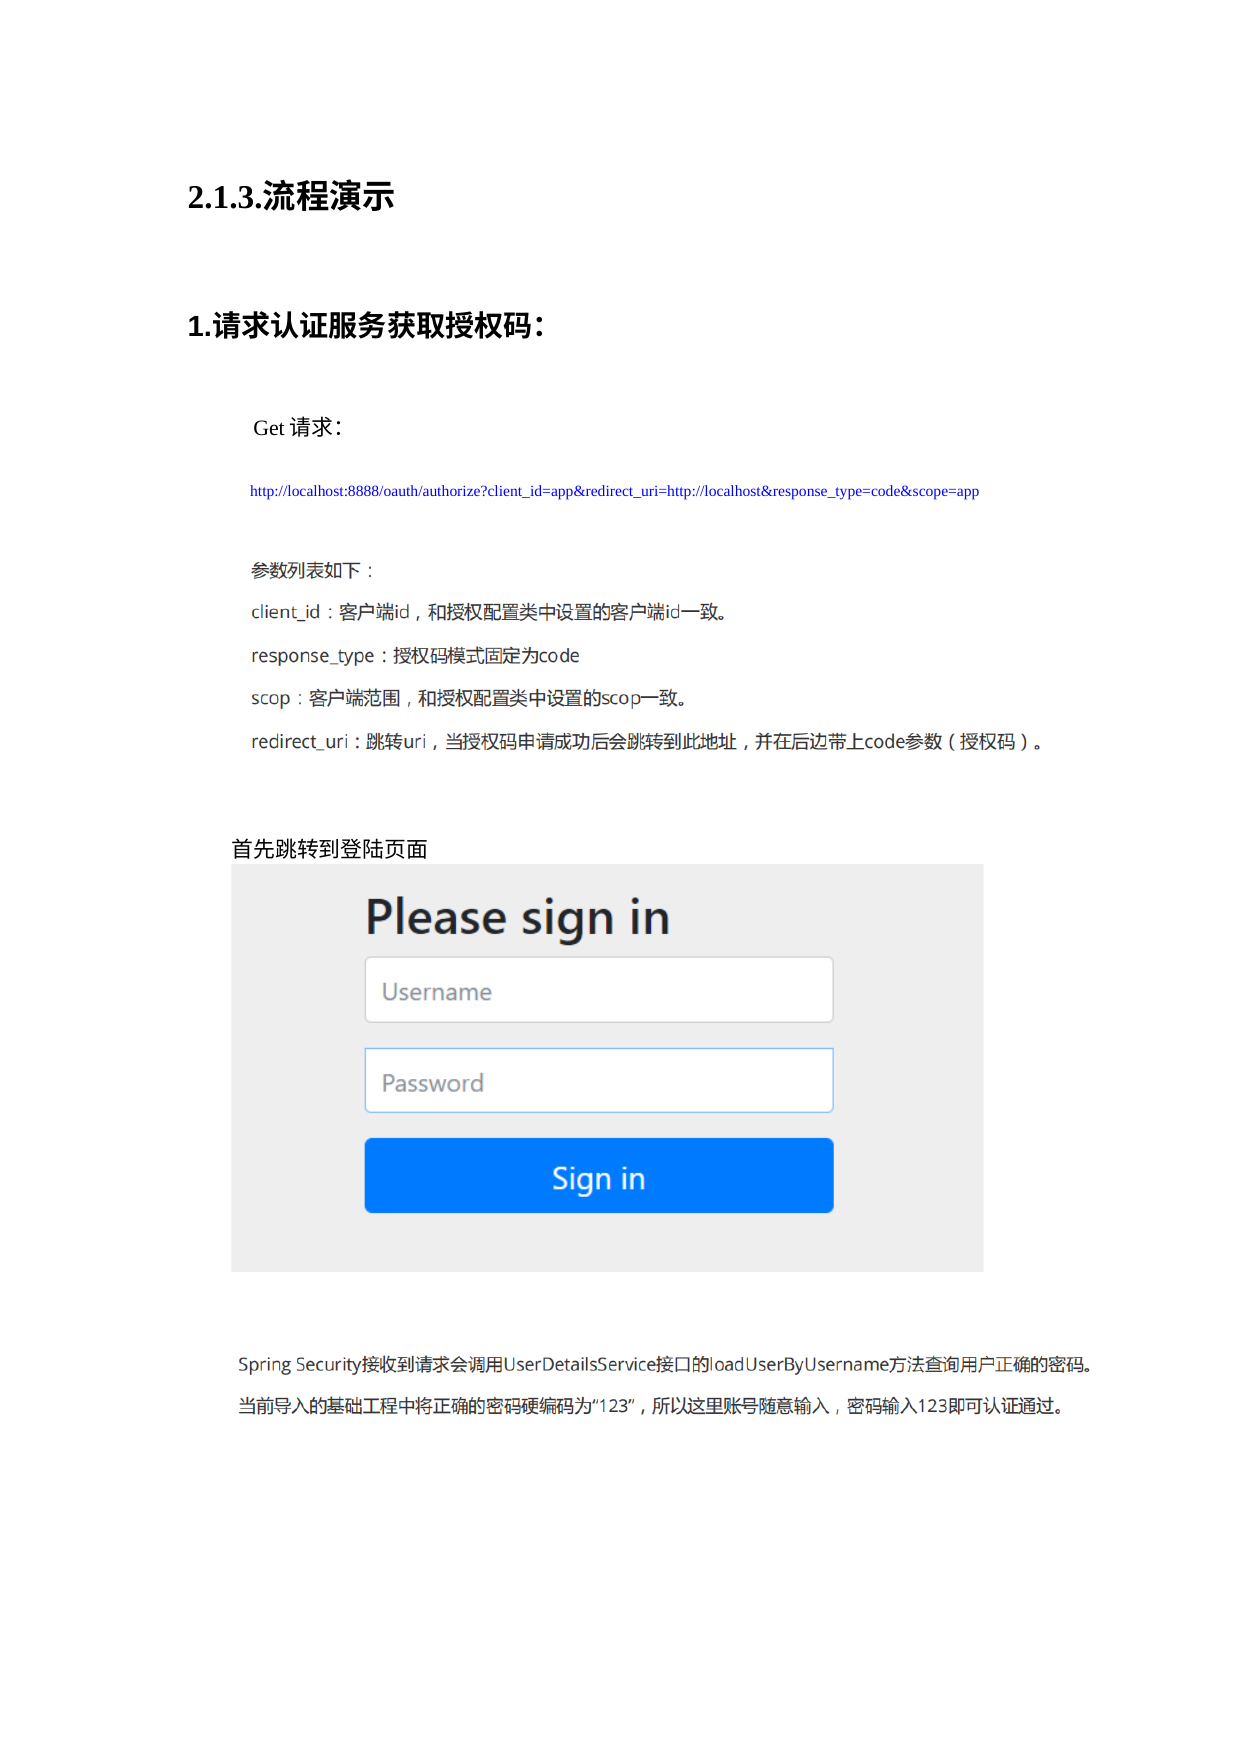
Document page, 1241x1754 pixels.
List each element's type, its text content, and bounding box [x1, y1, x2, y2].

subtitle 2.1.3.流程演示 [187, 162, 1053, 227]
subtitle 1.请求认证服务获取授权码： [187, 291, 1053, 356]
picture [231, 864, 984, 1272]
picture [231, 1351, 1096, 1434]
text Get请求： [187, 409, 1053, 442]
text 首先跳转到登陆页面 [187, 832, 1053, 864]
picture [231, 539, 1096, 804]
text http://localhost:8888/oauth/authorize?client_id=app&redirect_uri=http://localhost&response_type=code&scope=app [187, 474, 1053, 507]
